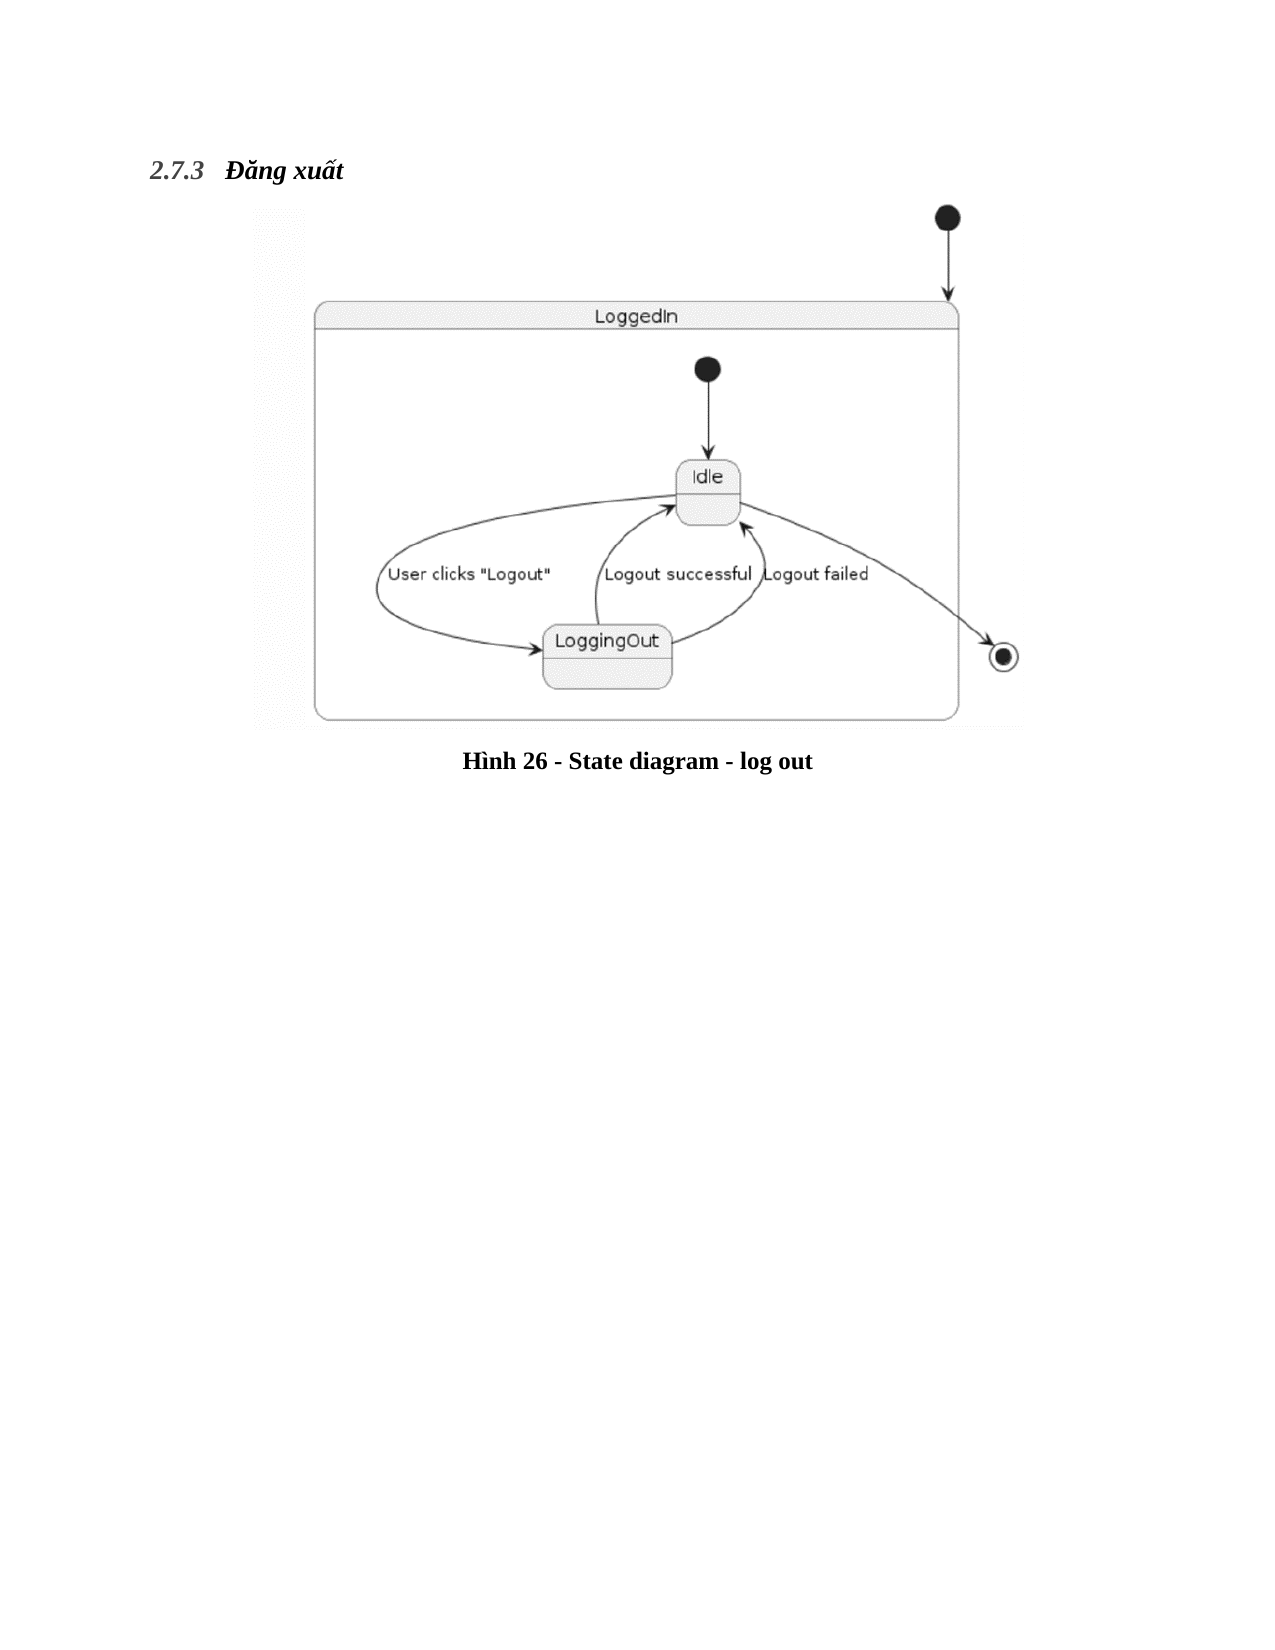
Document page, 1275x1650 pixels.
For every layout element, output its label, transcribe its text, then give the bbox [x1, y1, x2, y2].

subtitle Đăng xuất [150, 154, 1125, 185]
text Hình 26 - State diagram - log out [150, 746, 1125, 775]
picture [251, 202, 1024, 730]
